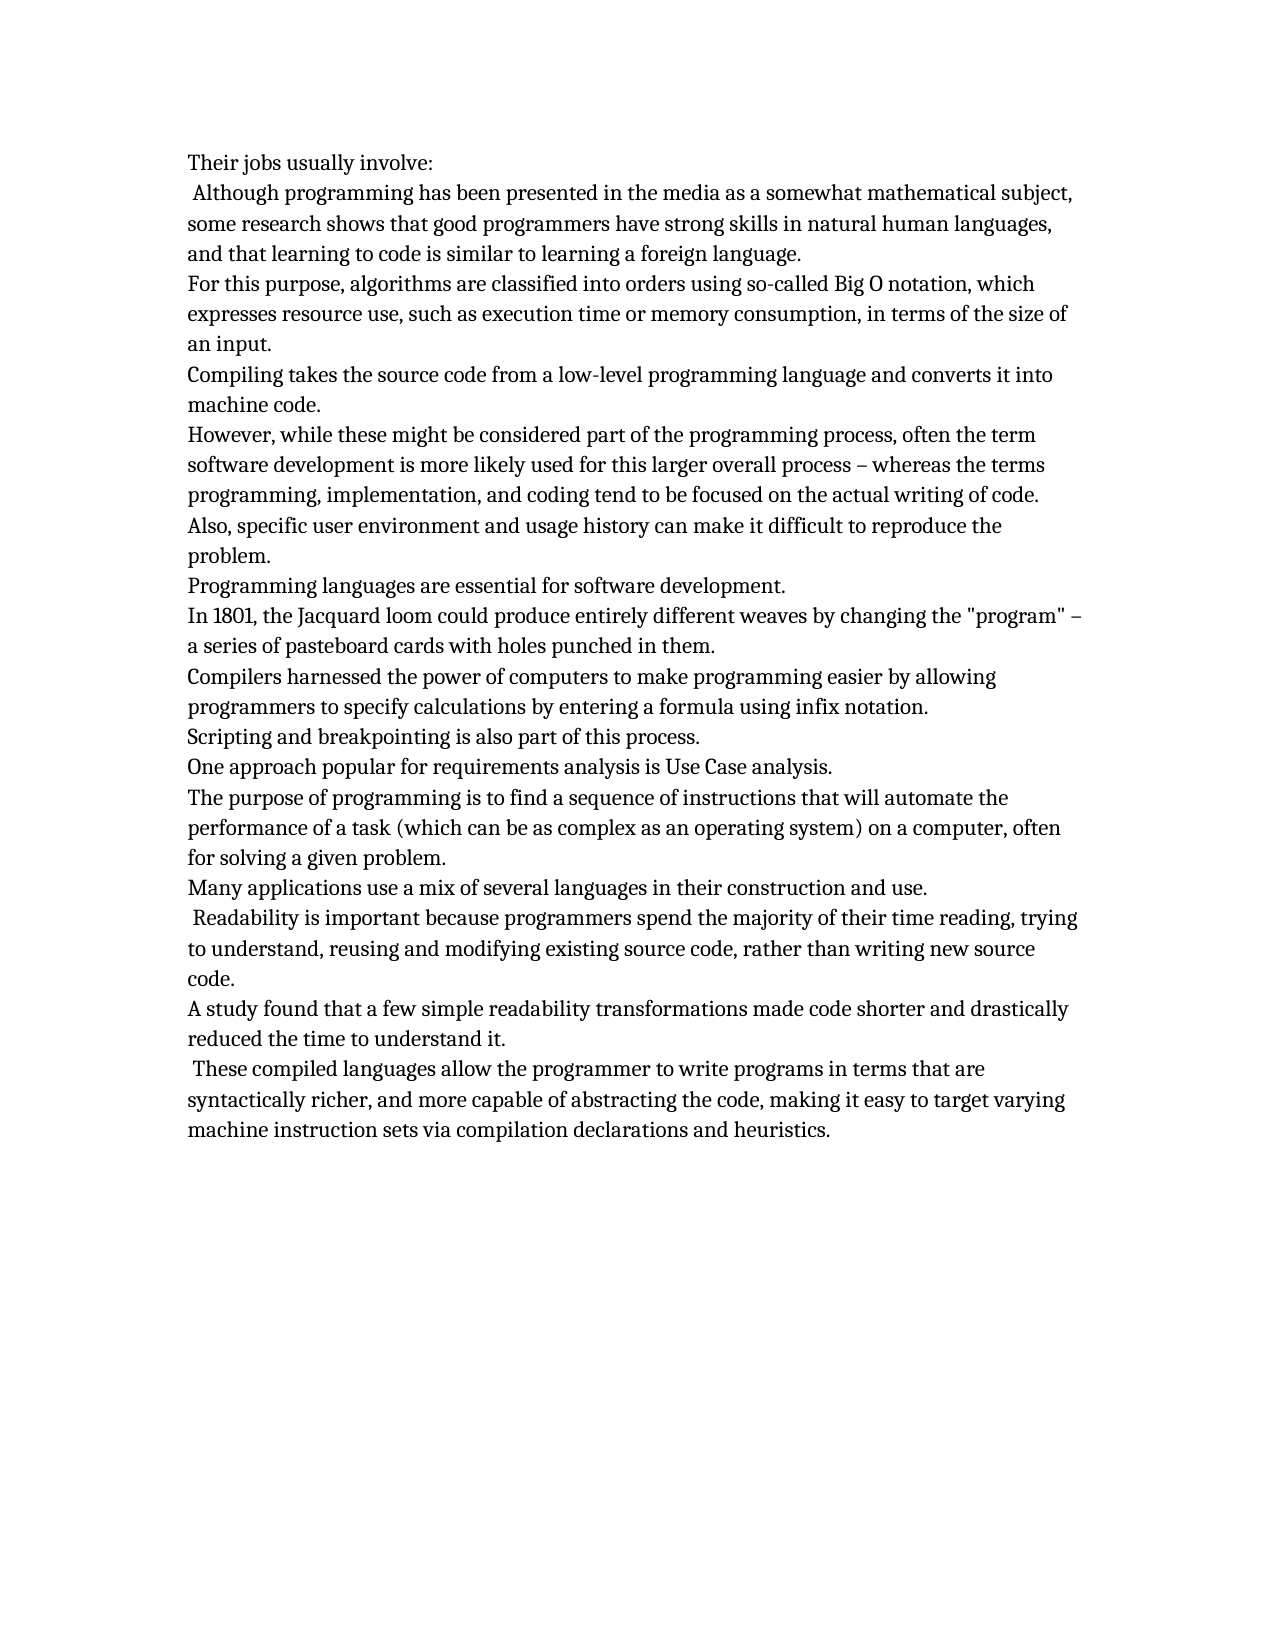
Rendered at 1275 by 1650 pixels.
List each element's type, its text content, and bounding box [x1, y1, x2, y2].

text Their jobs usually involve: Although programming has been presented in the media as a somewhat mathematical subject, some research shows that good programmers have strong skills in natural human languages, and that learning to code is similar to learning a foreign language. For this purpose, algorithms are classified into orders using so-called Big O notation, which expresses resource use, such as execution time or memory consumption, in terms of the size of an input. Compiling takes the source code from a low-level programming language and converts it into machine code. However, while these might be considered part of the programming process, often the term software development is more likely used for this larger overall process – whereas the terms programming, implementation, and coding tend to be focused on the actual writing of code. Also, specific user environment and usage history can make it difficult to reproduce the problem. Programming languages are essential for software development. In 1801, the Jacquard loom could produce entirely different weaves by changing the "program" – a series of pasteboard cards with holes punched in them. Compilers harnessed the power of computers to make programming easier by allowing programmers to specify calculations by entering a formula using infix notation. Scripting and breakpointing is also part of this process. One approach popular for requirements analysis is Use Case analysis. The purpose of programming is to find a sequence of instructions that will automate the performance of a task (which can be as complex as an operating system) on a computer, often for solving a given problem. Many applications use a mix of several languages in their construction and use. Readability is important because programmers spend the majority of their time reading, trying to understand, reusing and modifying existing source code, rather than writing new source code. A study found that a few simple readability transformations made code shorter and drastically reduced the time to understand it. These compiled languages allow the programmer to write programs in terms that are syntactically richer, and more capable of abstracting the code, making it easy to target varying machine instruction sets via compilation declarations and heuristics. [187, 150, 1087, 1143]
